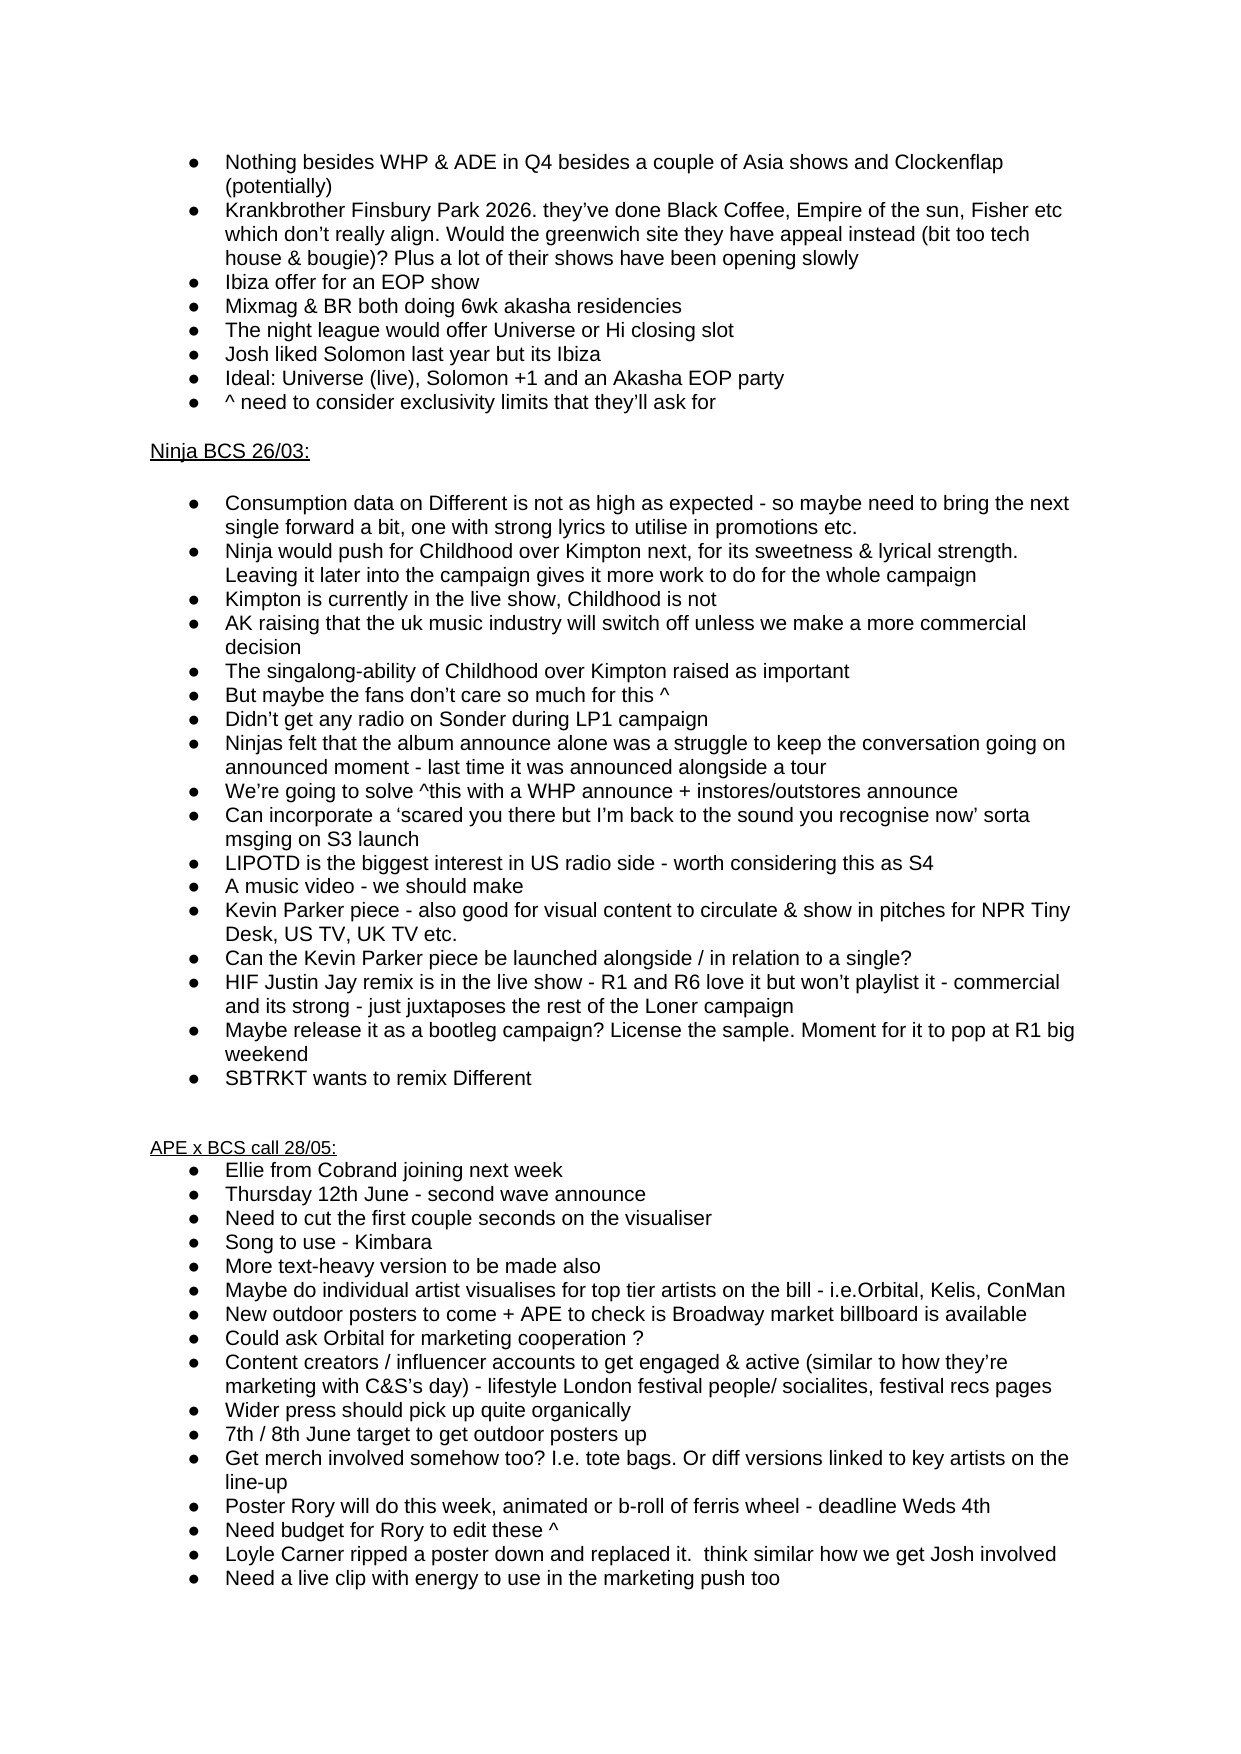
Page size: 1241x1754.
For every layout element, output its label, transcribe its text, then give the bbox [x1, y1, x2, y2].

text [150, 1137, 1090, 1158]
list The night league would offer Universe or Hi closing slot [187, 318, 1090, 342]
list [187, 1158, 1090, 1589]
list Ibiza offer for an EOP show [187, 270, 1090, 294]
list Consumption data on Different is not as high as expected - so maybe need to bring the next single forward a bit, one with strong lyrics to utilise in promotions etc. [187, 491, 1090, 539]
list Krankbrother Finsbury Park 2026. they’ve done Black Coffee, Empire of the sun, Fisher etc which don’t really align. Would the greenwich site they have appeal instead (bit too tech house & bougie)? Plus a lot of their shows have been opening slowly [187, 198, 1090, 270]
list Mixmag & BR both doing 6wk akasha residencies [187, 294, 1090, 318]
text Ninja BCS 26/03: [150, 438, 1090, 462]
list Nothing besides WHP & ADE in Q4 besides a couple of Asia shows and Clockenflap (potentially) [187, 150, 1090, 198]
list Ninja would push for Childhood over Kimpton next, for its sweetness & lyrical strength. Leaving it later into the campaign gives it more work to do for the whole campaign [187, 539, 1090, 587]
list AK raising that the uk music industry will switch off unless we make a more commercial decision [187, 611, 1090, 659]
list Josh liked Solomon last year but its Ibiza [187, 342, 1090, 366]
list Ideal: Universe (live), Solomon +1 and an Akasha EOP party [187, 366, 1090, 389]
list ^ need to consider exclusivity limits that they’ll ask for [187, 389, 1090, 413]
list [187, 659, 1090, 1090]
list Kimpton is currently in the live show, Childhood is not [187, 587, 1090, 611]
